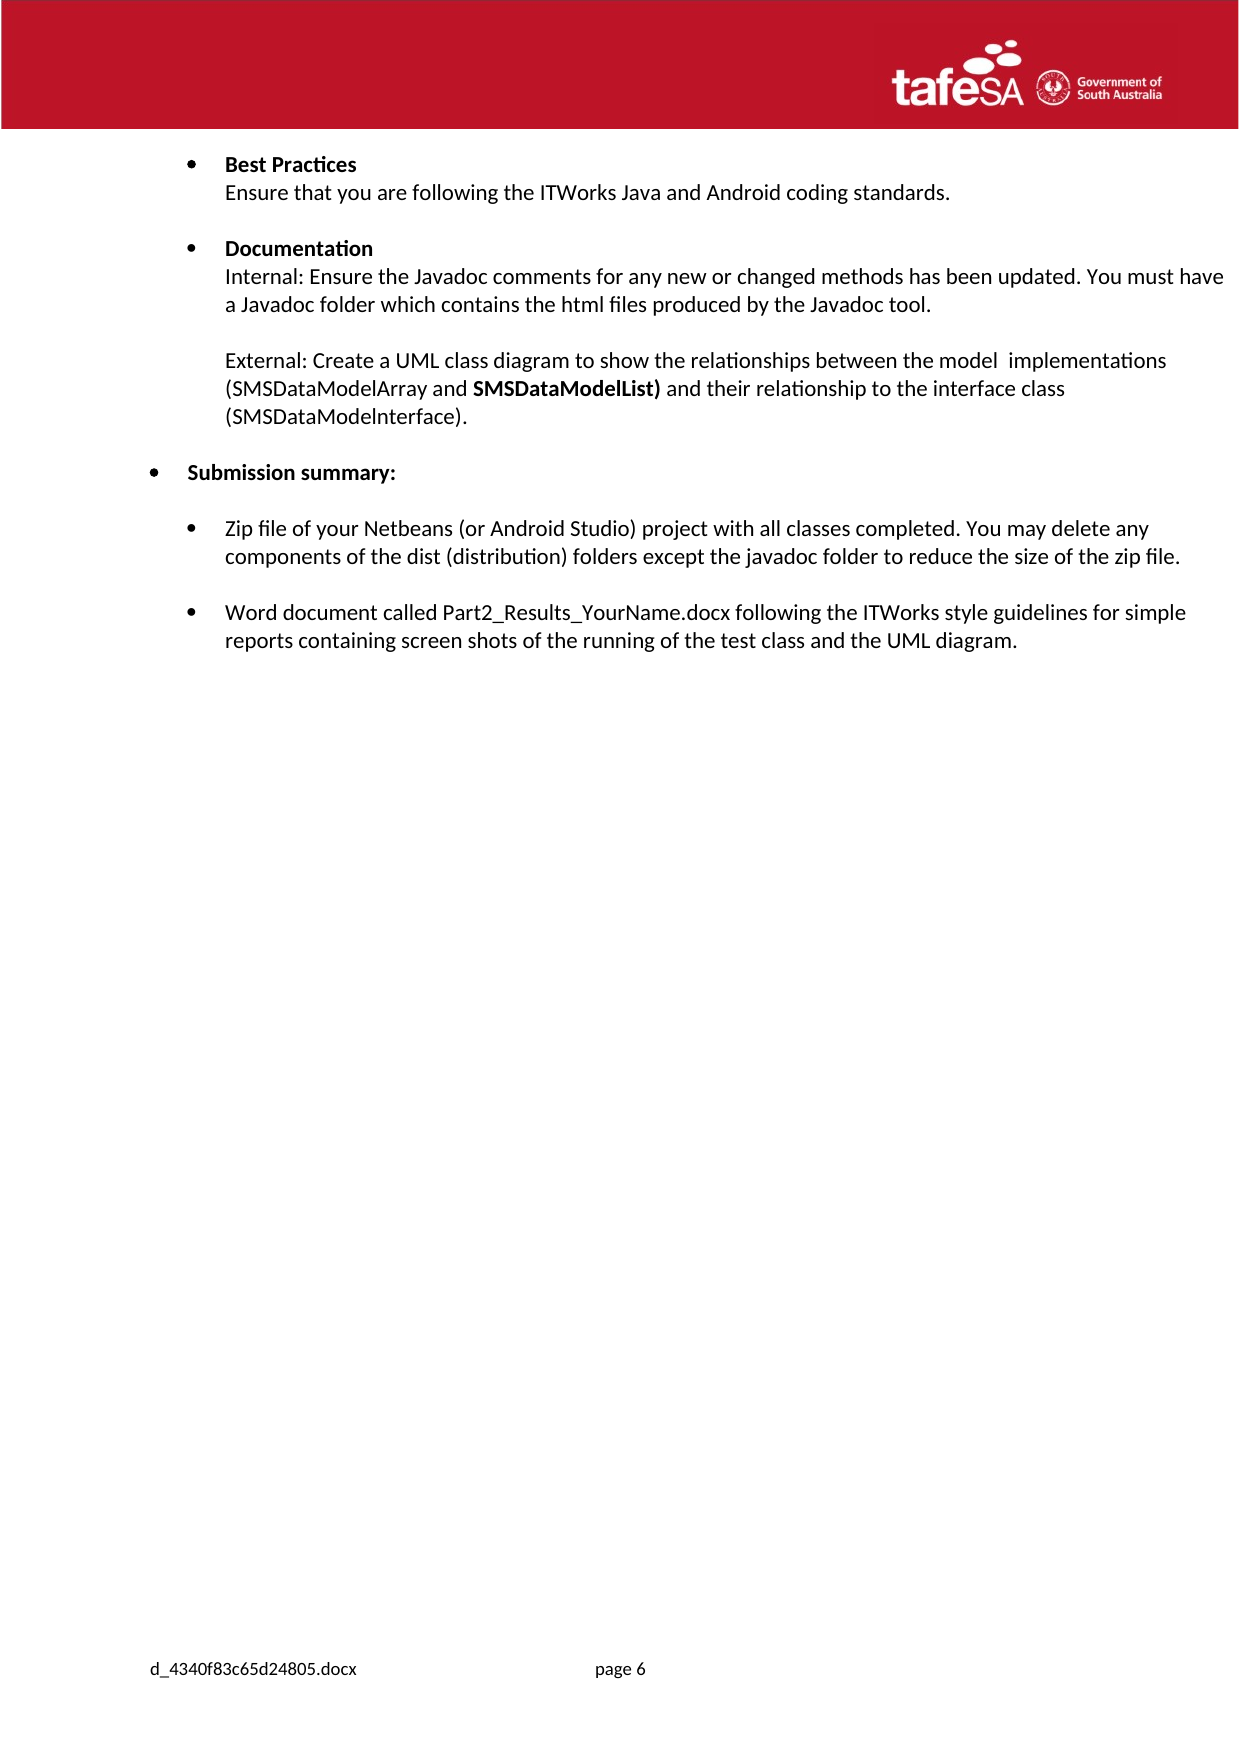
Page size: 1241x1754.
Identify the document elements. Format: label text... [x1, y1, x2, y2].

picture [0, 0, 1238, 128]
list Documentation Internal: Ensure the Javadoc comments for any new or changed methods has been updated. You must have a Javadoc folder which contains the html files produced by the Javadoc tool. External: Create a UML class diagram to show the relationships between the model implementations (SMSDataModelArray and SMSDataModelList) and their relationship to the interface class (SMSDataModelnterface). [187, 234, 1230, 430]
list Zip file of your Netbeans (or Android Studio) project with all classes completed. You may delete any components of the dist (distribution) folders except the javadoc folder to reduce the size of the zip file. [187, 514, 1230, 598]
list Submission summary: [150, 458, 1230, 514]
list Word document called Part2_Results_YourName.docx following the ITWorks style guidelines for simple reports containing screen shots of the running of the test class and the UML diagram. [187, 598, 1230, 654]
list Best Practices Ensure that you are following the ITWorks Java and Android coding standards. [187, 150, 1230, 234]
